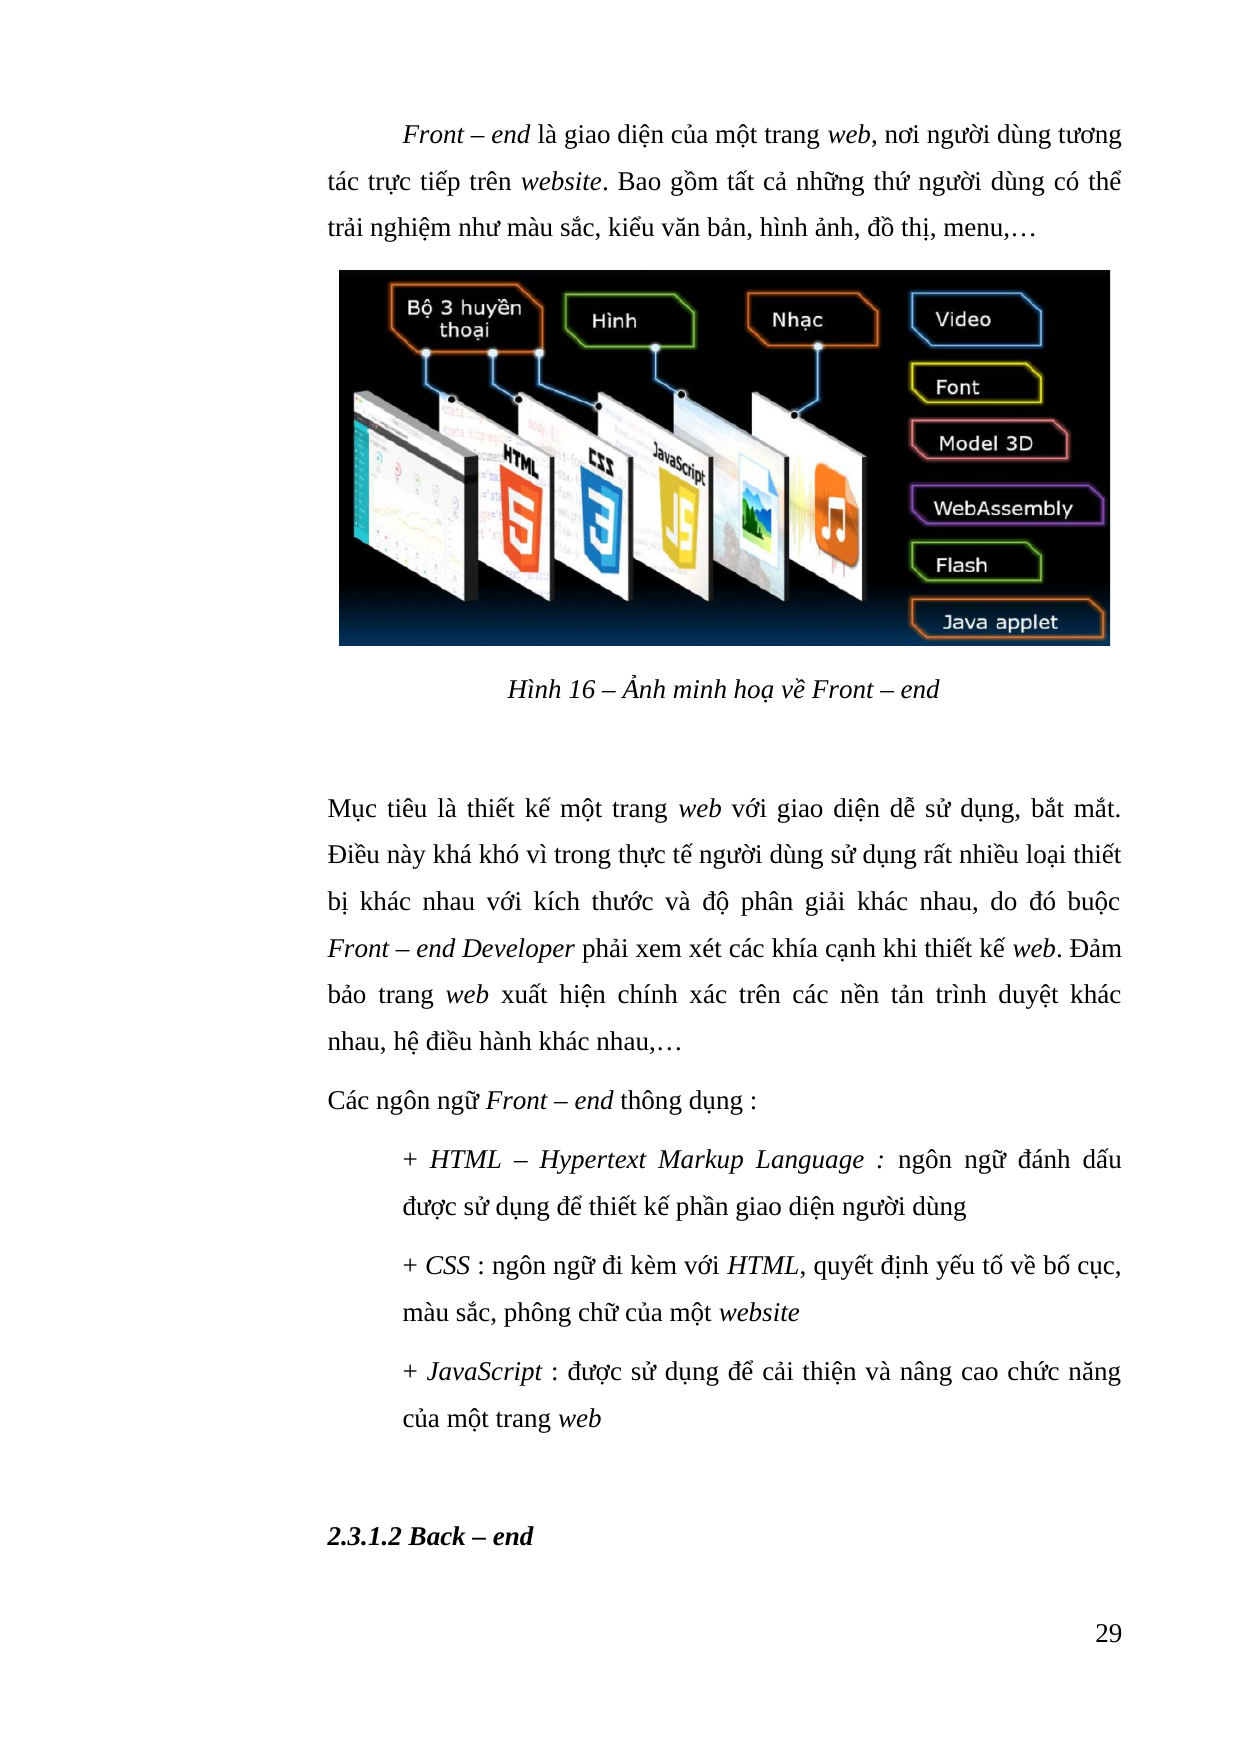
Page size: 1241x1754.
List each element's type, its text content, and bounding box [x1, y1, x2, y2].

text 2.3.1.2 Back – end [177, 1520, 1122, 1551]
text + CSS : ngôn ngữ đi kèm với HTML, quyết định yếu tố về bố cục, màu sắc, phông chữ của một website [402, 1249, 1122, 1327]
text Các ngôn ngữ Front – end thông dụng : [327, 1084, 1122, 1116]
text Front – end là giao diện của một trang web, nơi người dùng tương tác trực tiếp trên website. Bao gồm tất cả những thứ người dùng có thể trải nghiệm như màu sắc, kiểu văn bản, hình ảnh, đồ thị, menu,… [327, 118, 1122, 243]
text + HTML – Hypertext Markup Language : ngôn ngữ đánh dấu được sử dụng để thiết kế phần giao diện người dùng [402, 1144, 1122, 1221]
text Hình 16 – Ảnh minh hoạ về Front – end [327, 674, 1122, 705]
text + JavaScript : được sử dụng để cải thiện và nâng cao chức năng của một trang web [402, 1355, 1122, 1433]
text Mục tiêu là thiết kế một trang web với giao diện dễ sử dụng, bắt mắt. Điều này khá khó vì trong thực tế người dùng sử dụng rất nhiều loại thiết bị khác nhau với kích thước và độ phân giải khác nhau, do đó buộc Front – end Developer phải xem xét các khía cạnh khi thiết kế web. Đảm bảo trang web xuất hiện chính xác trên các nền tản trình duyệt khác nhau, hệ điều hành khác nhau,… [327, 792, 1122, 1056]
picture [339, 270, 1111, 646]
